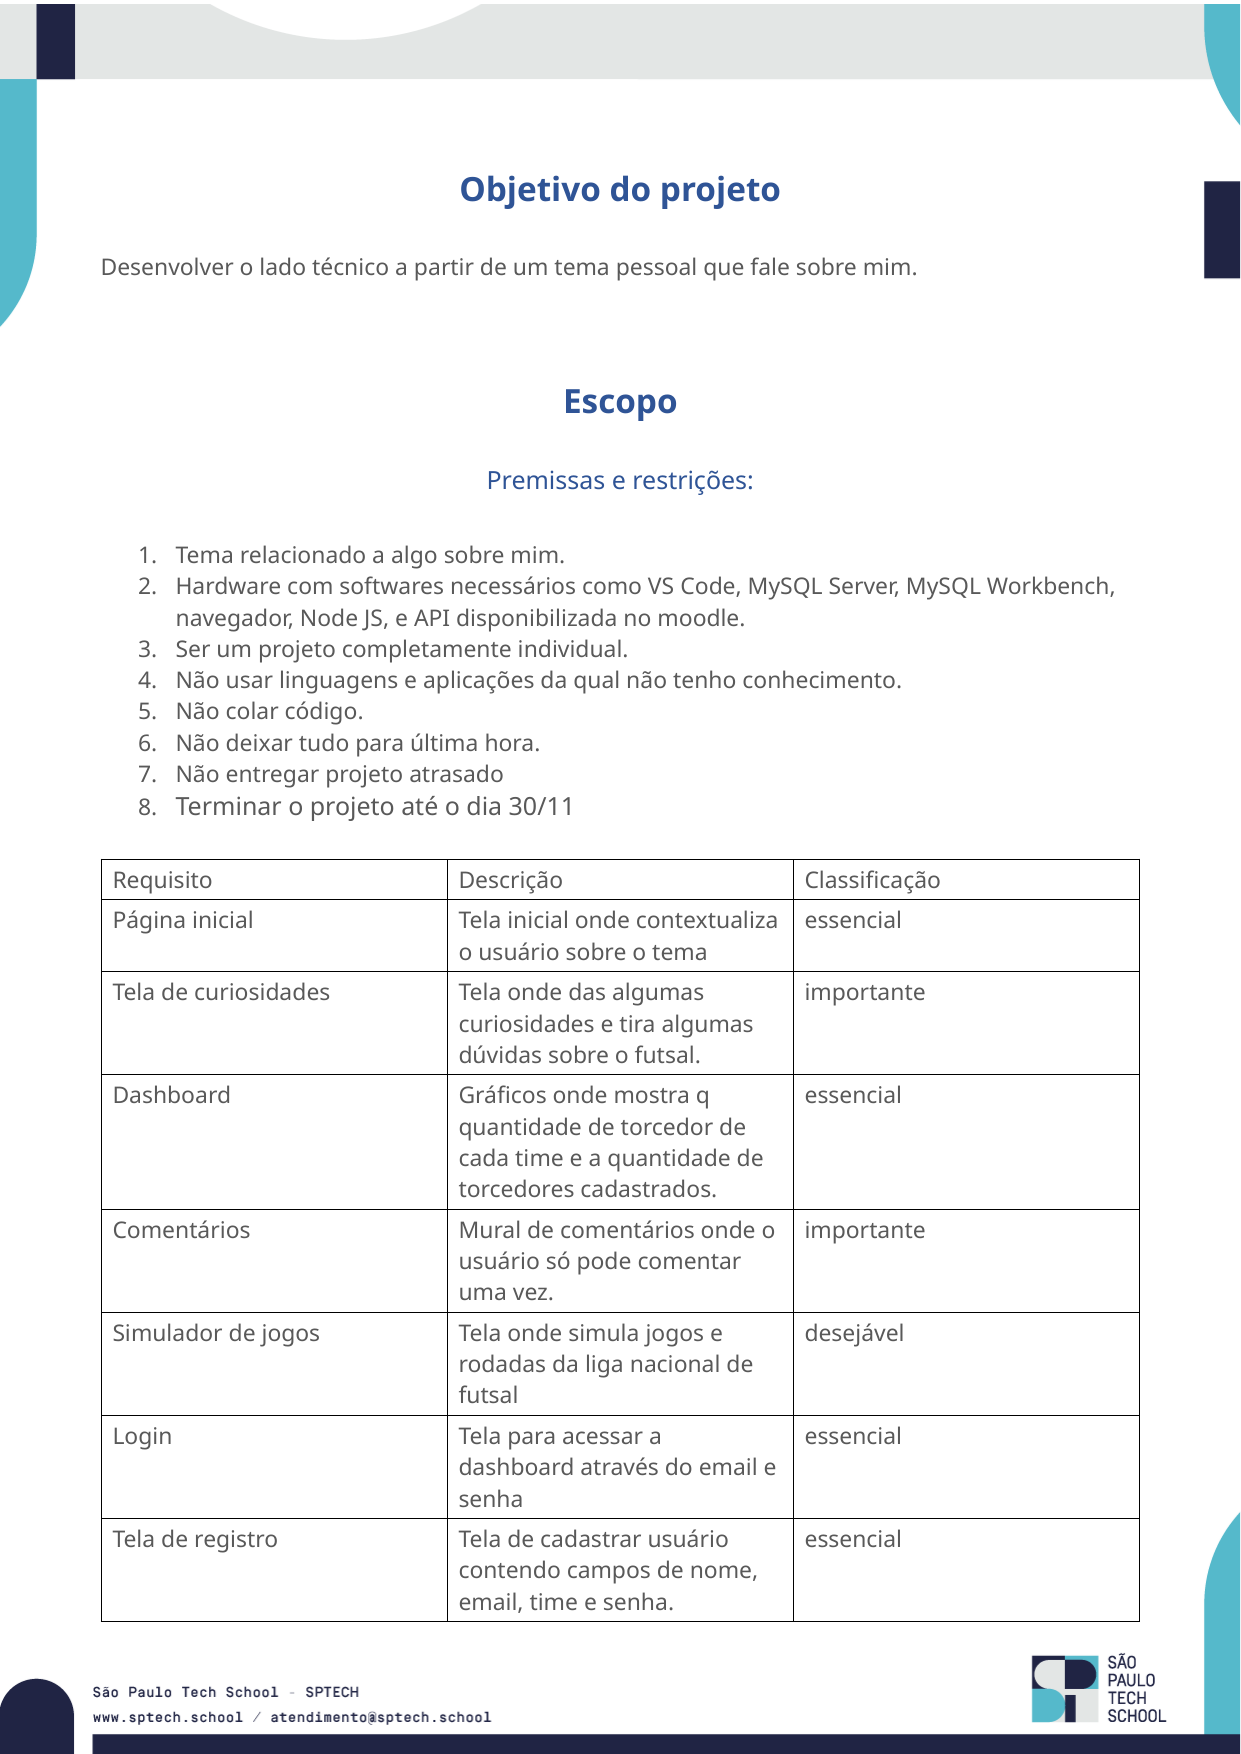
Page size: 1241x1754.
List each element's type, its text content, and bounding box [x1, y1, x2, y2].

table_cell Mural de comentários onde o usuário só pode comentar uma vez. [448, 1210, 793, 1312]
table_cell Tela de curiosidades [102, 972, 447, 1074]
table_cell Tela para acessar a dashboard através do email e senha [448, 1416, 793, 1518]
list Não entregar projeto atrasado [138, 758, 1140, 789]
table_cell Tela inicial onde contextualiza o usuário sobre o tema [448, 900, 793, 971]
table_cell Página inicial [102, 900, 447, 971]
subtitle Escopo [100, 378, 1140, 423]
table_cell desejável [794, 1313, 1139, 1415]
text Desenvolver o lado técnico a partir de um tema pessoal que fale sobre mim. [100, 251, 1140, 282]
table_header Requisito [102, 860, 447, 899]
list Não deixar tudo para última hora. [138, 727, 1140, 758]
table_cell essencial [794, 1075, 1139, 1208]
picture [0, 4, 1241, 1754]
table_cell Tela de registro [102, 1519, 447, 1621]
list Não colar código. [138, 695, 1140, 727]
subtitle Objetivo do projeto [100, 166, 1140, 211]
table_header Classificação [794, 860, 1139, 899]
table_cell Tela onde simula jogos e rodadas da liga nacional de futsal [448, 1313, 793, 1415]
list Tema relacionado a algo sobre mim. [138, 539, 1140, 570]
table_cell Gráficos onde mostra q quantidade de torcedor de cada time e a quantidade de torcedores cadastrados. [448, 1075, 793, 1208]
table_cell essencial [794, 900, 1139, 971]
table_cell Simulador de jogos [102, 1313, 447, 1415]
table_cell Tela onde das algumas curiosidades e tira algumas dúvidas sobre o futsal. [448, 972, 793, 1074]
list Hardware com softwares necessários como VS Code, MySQL Server, MySQL Workbench, navegador, Node JS, e API disponibilizada no moodle. [138, 570, 1140, 633]
table_cell essencial [794, 1416, 1139, 1518]
table_cell Login [102, 1416, 447, 1518]
list Terminar o projeto até o dia 30/11 [138, 789, 1140, 854]
table_cell Tela de cadastrar usuário contendo campos de nome, email, time e senha. [448, 1519, 793, 1621]
table_cell importante [794, 1210, 1139, 1312]
table_header Descrição [448, 860, 793, 899]
table_cell essencial [794, 1519, 1139, 1621]
list Não usar linguagens e aplicações da qual não tenho conhecimento. [138, 664, 1140, 695]
list Ser um projeto completamente individual. [138, 633, 1140, 664]
table_cell Comentários [102, 1210, 447, 1312]
table_cell Dashboard [102, 1075, 447, 1208]
text Premissas e restrições: [100, 463, 1140, 497]
table_cell importante [794, 972, 1139, 1074]
